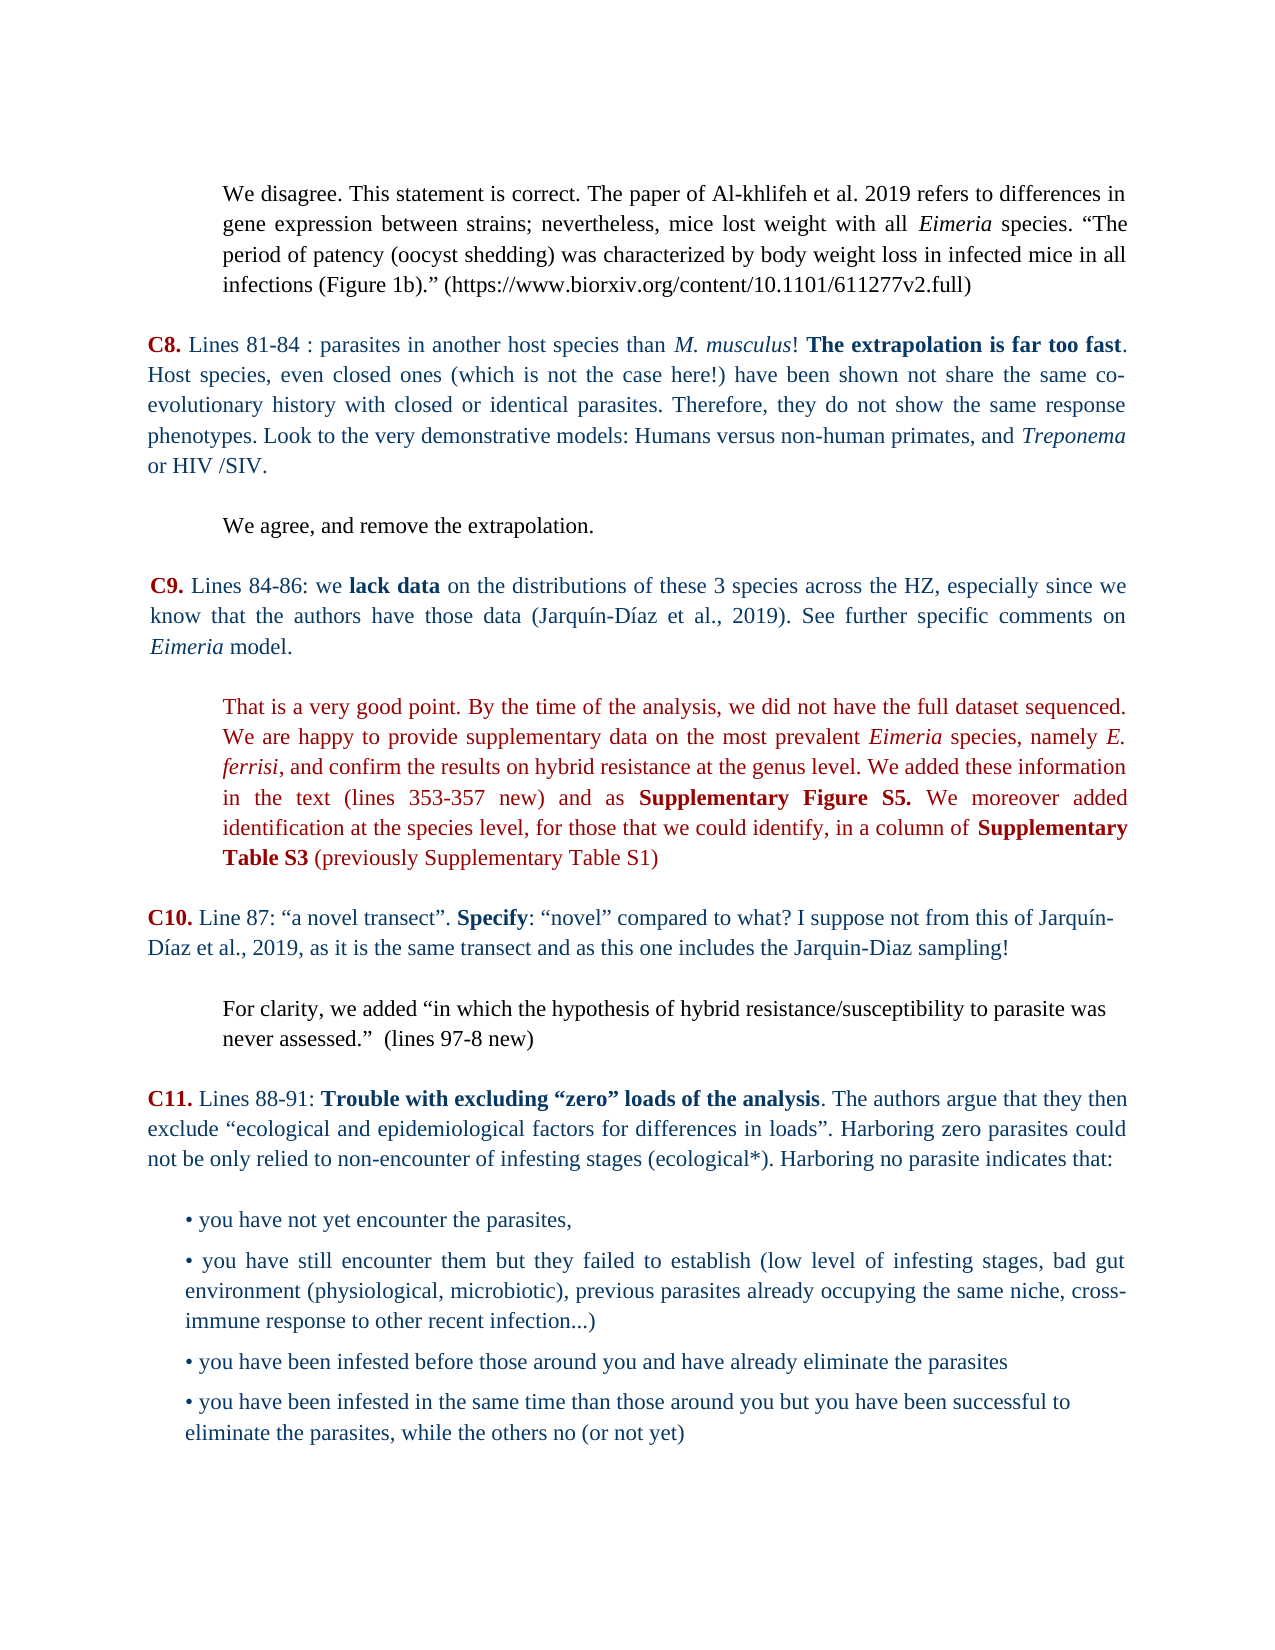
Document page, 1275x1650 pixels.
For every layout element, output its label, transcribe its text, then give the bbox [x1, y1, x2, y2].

text • you have still encounter them but they failed to establish (low level of infesting stages, bad gut environment (physiological, microbiotic), previous parasites already occupying the same niche, cross- immune response to other recent infection...) [185, 1247, 1127, 1334]
text C10. Line 87: “a novel transect”. Specify: “novel” compared to what? I suppose not from this of Jarquín-Díaz et al., 2019, as it is the same transect and as this one includes the Jarquin-Diaz sampling! [147, 904, 1128, 961]
text That is a very good point. By the time of the analysis, we did not have the full dataset sequenced. We are happy to provide supplementary data on the most prevalent Eimeria species, namely E. ferrisi, and confirm the results on hybrid resistance at the genus level. We added these information in the text (lines 353-357 new) and as Supplementary Figure S5. We moreover added identification at the species level, for those that we could identify, in a column of Supplementary Table S3 (previously Supplementary Table S1) [222, 693, 1128, 870]
text For clarity, we added “in which the hypothesis of hybrid resistance/susceptibility to parasite was never assessed.” (lines 97-8 new) [222, 994, 1128, 1051]
text • you have been infested before those around you and have already eliminate the parasites [185, 1348, 1100, 1374]
text We agree, and remove the extrapolation. [222, 512, 1128, 538]
text • you have not yet encounter the parasites, [185, 1207, 647, 1233]
text C9. Lines 84-86: we lack data on the distributions of these 3 species across the HZ, especially since we know that the authors have those data (Jarquín-Díaz et al., 2019). See further specific comments on Eimeria model. [150, 572, 1128, 659]
text C8. Lines 81-84 : parasites in another host species than M. musculus! The extrapolation is far too fast. Host species, even closed ones (which is not the case here!) have been shown not share the same co- evolutionary history with closed or identical parasites. Therefore, they do not show the same response phenotypes. Look to the very demonstrative models: Humans versus non-human primates, and Treponema or HIV /SIV. [147, 331, 1128, 478]
text We disagree. This statement is correct. The paper of Al-khlifeh et al. 2019 refers to differences in gene expression between strains; nevertheless, mice lost weight with all Eimeria species. “The period of patency (oocyst shedding) was characterized by body weight loss in infected mice in all infections (Figure 1b).” (https://www.biorxiv.org/content/10.1101/611277v2.full) [222, 180, 1128, 297]
